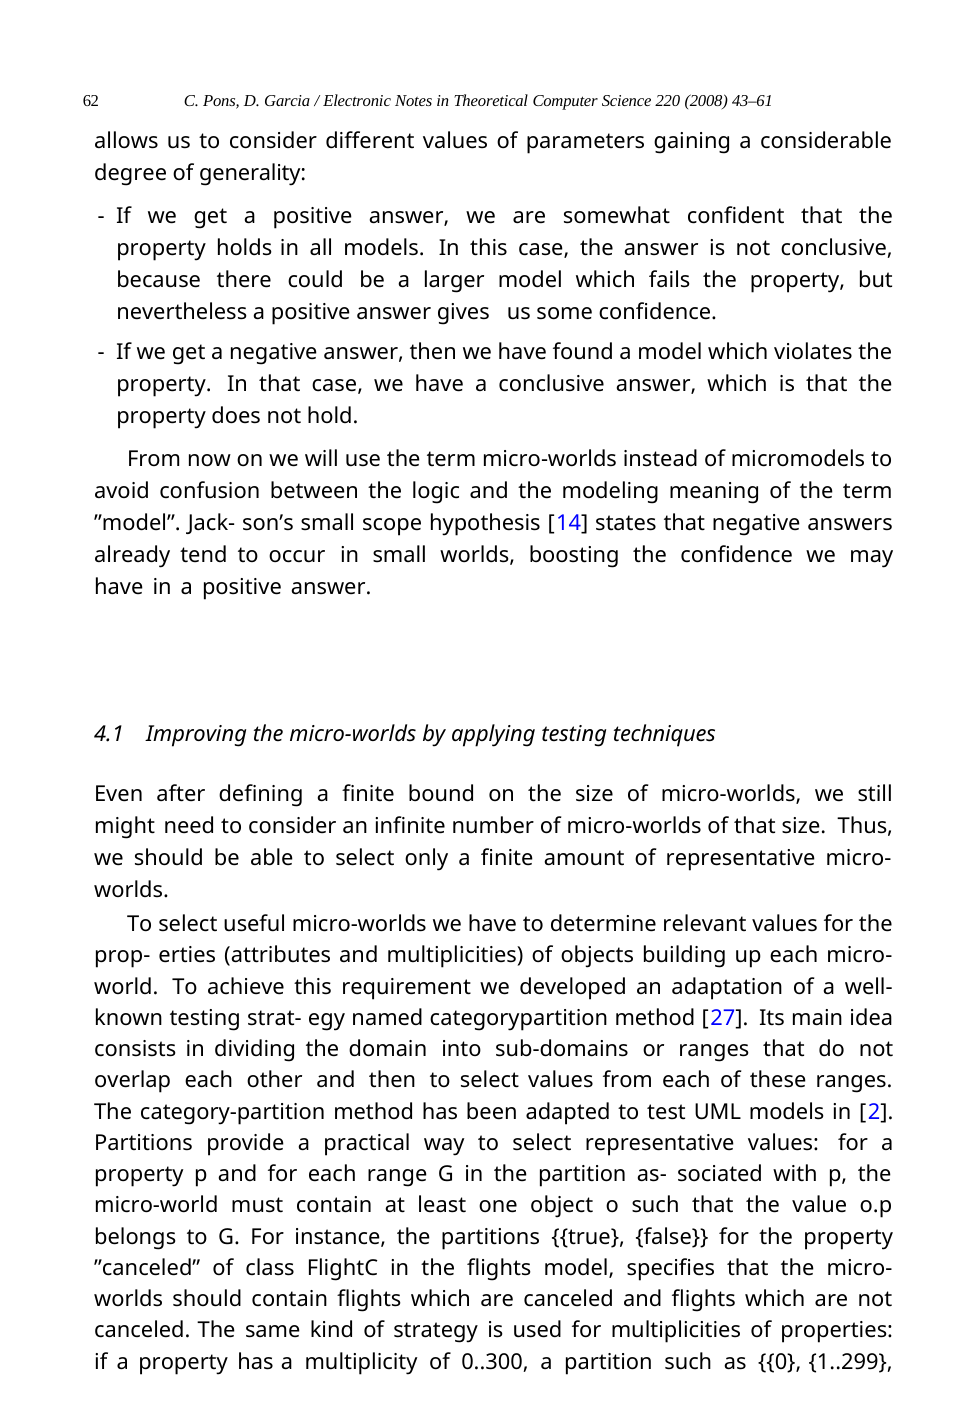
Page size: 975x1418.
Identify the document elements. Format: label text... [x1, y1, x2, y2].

text From now on we will use the term micro-worlds instead of micromodels to avoid confusion between the logic and the modeling meaning of the term ”model”. Jack- son’s small scope hypothesis [14] states that negative answers already tend to occur in small worlds, boosting the confidence we may have in a positive answer. [94, 443, 893, 601]
text allows us to consider different values of parameters gaining a considerable degree of generality: [94, 125, 893, 187]
list Improving the micro-worlds by applying testing techniques [94, 718, 912, 747]
list If we get a negative answer, then we have found a model which violates the property. In that case, we have a conclusive answer, which is that the property does not hold. [97, 336, 893, 430]
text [94, 908, 893, 1376]
text Even after defining a finite bound on the size of micro-worlds, we still might need to consider an infinite number of micro-worlds of that size. Thus, we should be able to select only a finite amount of representative micro-worlds. [94, 778, 893, 904]
list If we get a positive answer, we are somewhat confident that the property holds in all models. In this case, the answer is not conclusive, because there could be a larger model which fails the property, but nevertheless a positive answer gives us some confidence. [97, 200, 893, 326]
